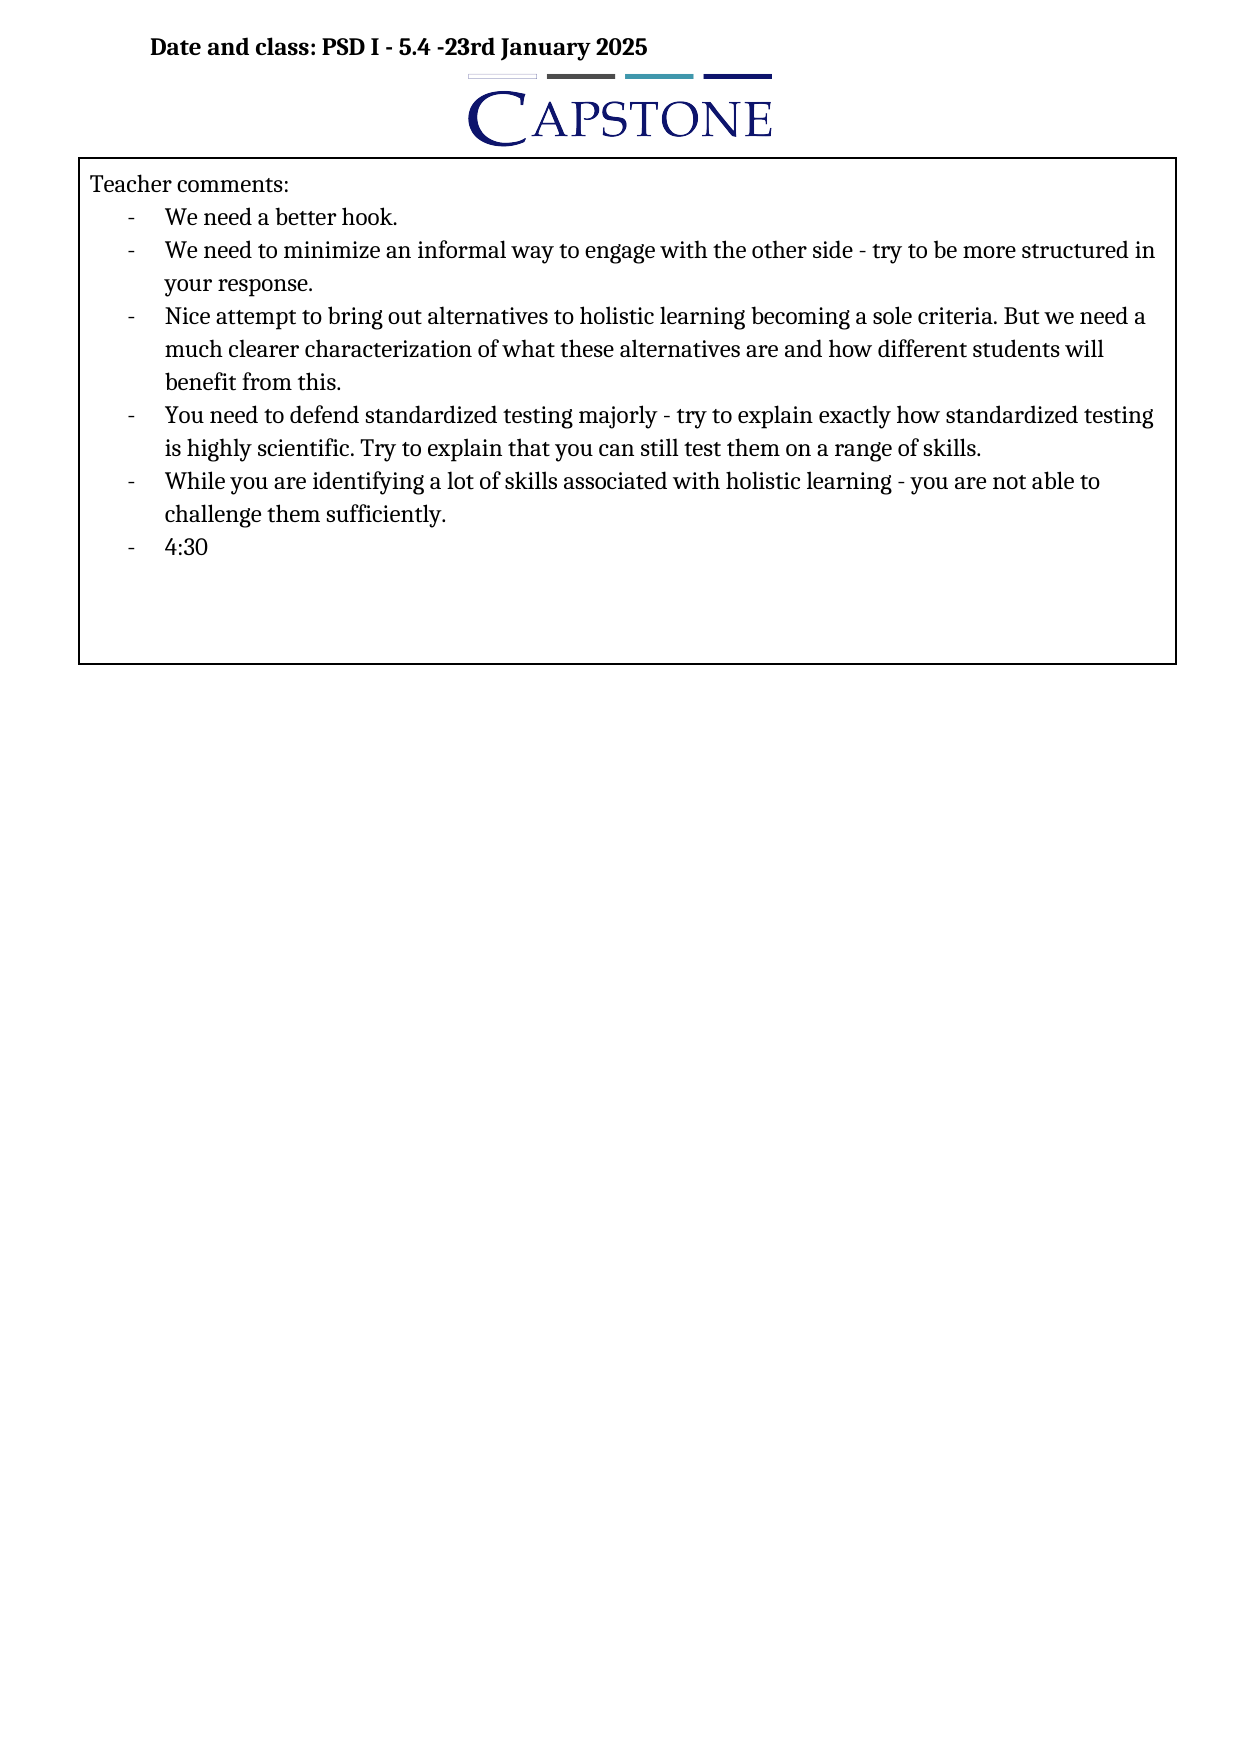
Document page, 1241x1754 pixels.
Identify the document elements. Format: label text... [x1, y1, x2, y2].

table_cell Teacher comments: We need a better hook. We need to minimize an informal way to engage with the other side - try to be more structured in your response. Nice attempt to bring out alternatives to holistic learning becoming a sole criteria. But we need a much clearer characterization of what these alternatives are and how different students will benefit from this. You need to defend standardized testing majorly - try to explain exactly how standardized testing is highly scientific. Try to explain that you can still test them on a range of skills. While you are identifying a lot of skills associated with holistic learning - you are not able to challenge them sufficiently. 4:30 [80, 159, 1175, 663]
picture [460, 66, 781, 153]
